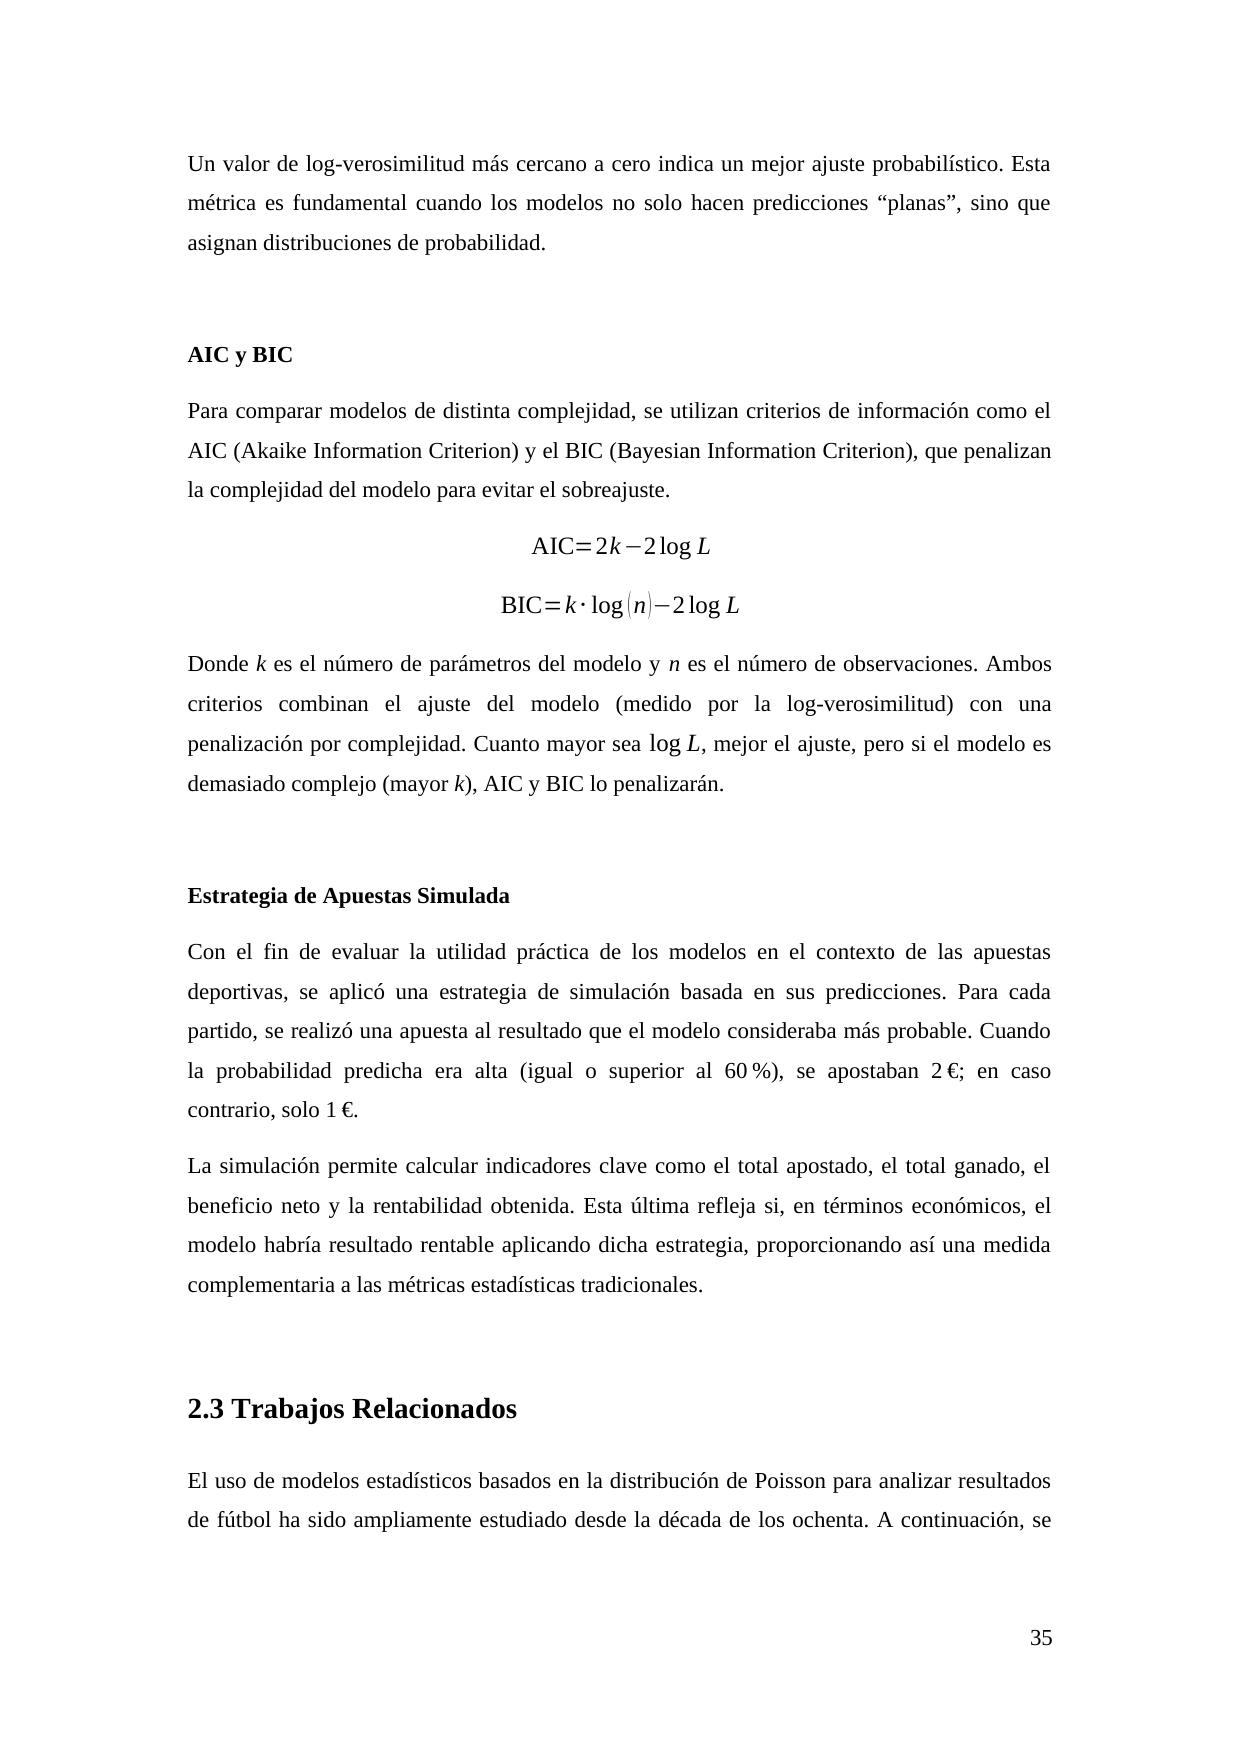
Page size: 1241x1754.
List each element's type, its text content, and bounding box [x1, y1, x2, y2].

text Para comparar modelos de distinta complejidad, se utilizan criterios de información como el AIC (Akaike Information Criterion) y el BIC (Bayesian Information Criterion), que penalizan la complejidad del modelo para evitar el sobreajuste. [187, 397, 1053, 503]
text Estrategia de Apuestas Simulada [187, 882, 1053, 909]
text La simulación permite calcular indicadores clave como el total apostado, el total ganado, el beneficio neto y la rentabilidad obtenida. Esta última refleja si, en términos económicos, el modelo habría resultado rentable aplicando dicha estrategia, proporcionando así una medida complementaria a las métricas estadísticas tradicionales. [187, 1152, 1053, 1297]
text Con el fin de evaluar la utilidad práctica de los modelos en el contexto de las apuestas deportivas, se aplicó una estrategia de simulación basada en sus predicciones. Para cada partido, se realizó una apuesta al resultado que el modelo consideraba más probable. Cuando la probabilidad predicha era alta (igual o superior al 60 %), se apostaban 2 €; en caso contrario, solo 1 €. [187, 938, 1053, 1123]
text Un valor de log-verosimilitud más cercano a cero indica un mejor ajuste probabilístico. Esta métrica es fundamental cuando los modelos no solo hacen predicciones “planas”, sino que asignan distribuciones de probabilidad. [187, 150, 1053, 255]
text Donde k es el número de parámetros del modelo y n es el número de observaciones. Ambos criterios combinan el ajuste del modelo (medido por la log-verosimilitud) con una penalización por complejidad. Cuanto mayor sea , mejor el ajuste, pero si el modelo es demasiado complejo (mayor k), AIC y BIC lo penalizarán. [187, 650, 1053, 796]
text AIC y BIC [187, 341, 1053, 368]
subtitle 2.3 Trabajos Relacionados [187, 1392, 1053, 1425]
